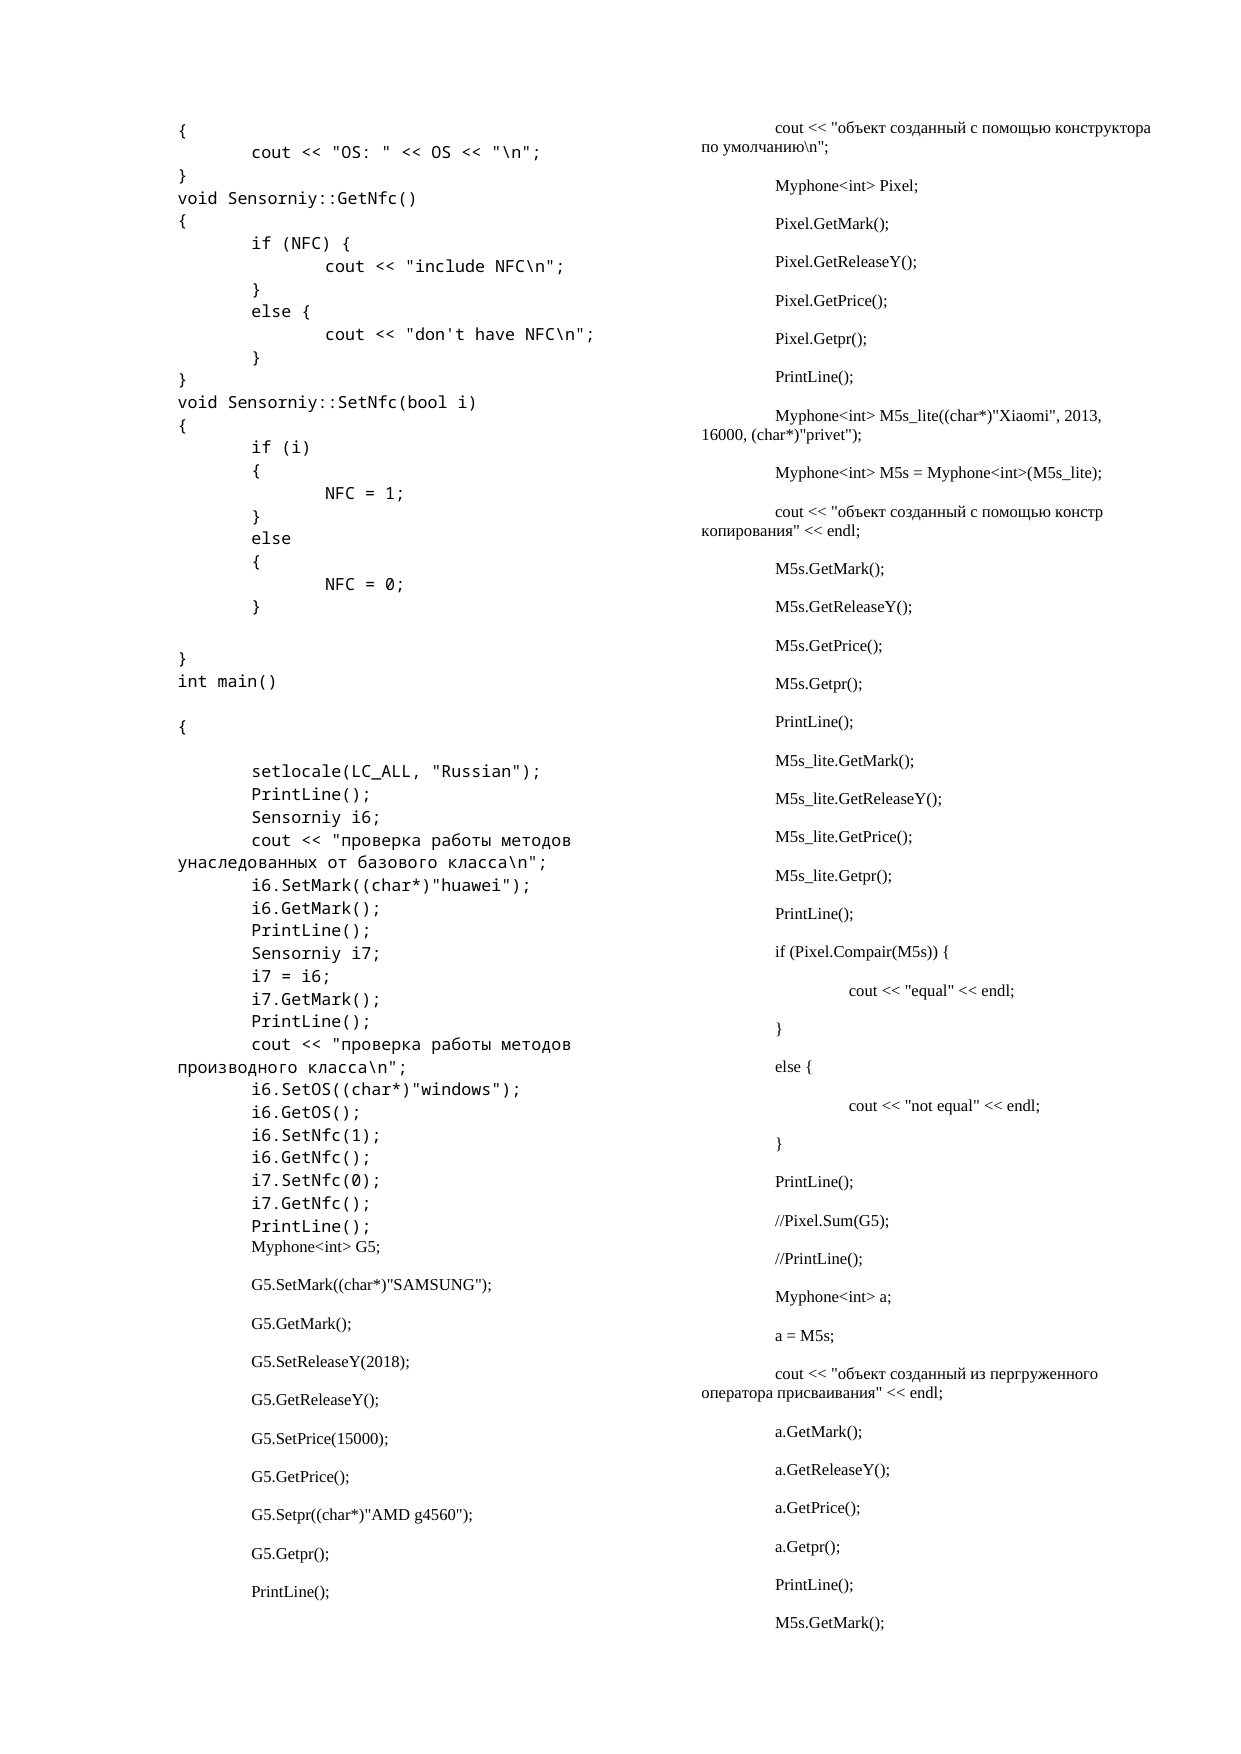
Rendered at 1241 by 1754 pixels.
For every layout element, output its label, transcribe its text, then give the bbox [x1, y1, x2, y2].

text G5.SetReleaseY(2018); [177, 1352, 627, 1371]
text M5s_lite.GetMark(); [701, 751, 1152, 770]
text i7.GetMark(); [177, 987, 627, 1010]
text { [177, 459, 627, 481]
text i6.SetOS((char*)"windows"); [177, 1078, 627, 1101]
text { [177, 549, 627, 572]
text a = M5s; [701, 1326, 1152, 1345]
text M5s_lite.Getpr(); [701, 866, 1152, 885]
text PrintLine(); [177, 1582, 627, 1601]
text } [701, 1134, 1152, 1153]
text { [177, 118, 627, 141]
text PrintLine(); [177, 1010, 627, 1032]
text M5s.Getpr(); [701, 674, 1152, 693]
text //PrintLine(); [701, 1249, 1152, 1268]
text else [177, 527, 627, 549]
text a.GetReleaseY(); [701, 1460, 1152, 1479]
text PrintLine(); [701, 1172, 1152, 1191]
text M5s.GetMark(); [701, 559, 1152, 578]
text { [177, 209, 627, 232]
text Sensorniy i6; [177, 805, 627, 828]
text M5s.GetReleaseY(); [701, 597, 1152, 616]
text { [177, 413, 627, 436]
text void Sensorniy::SetNfc(bool i) [177, 391, 627, 413]
text } [177, 277, 627, 300]
text cout << "include NFC\n"; [177, 254, 627, 277]
text PrintLine(); [701, 712, 1152, 731]
text PrintLine(); [177, 919, 627, 942]
text i6.GetNfc(); [177, 1146, 627, 1169]
text else { [701, 1057, 1152, 1076]
text Pixel.GetReleaseY(); [701, 252, 1152, 271]
text NFC = 0; [177, 572, 627, 595]
text i6.SetMark((char*)"huawei"); [177, 873, 627, 896]
text } [177, 646, 627, 669]
text G5.GetMark(); [177, 1313, 627, 1333]
text Pixel.Getpr(); [701, 329, 1152, 348]
text if (Pixel.Compair(M5s)) { [701, 942, 1152, 961]
text Myphone<int> M5s_lite((char*)"Xiaomi", 2013, 16000, (char*)"privet"); [701, 406, 1152, 444]
text i7 = i6; [177, 964, 627, 987]
text Myphone<int> Pixel; [701, 176, 1152, 195]
text cout << "объект созданный с помощью констр копирования" << endl; [701, 501, 1152, 540]
text cout << "OS: " << OS << "\n"; [177, 141, 627, 163]
text PrintLine(); [177, 783, 627, 805]
text PrintLine(); [177, 1214, 627, 1237]
text Pixel.GetMark(); [701, 214, 1152, 233]
text M5s.GetMark(); [701, 1613, 1152, 1632]
text cout << "объект созданный с помощью конструктора по умолчанию\n"; [701, 118, 1152, 156]
text i6.SetNfc(1); [177, 1123, 627, 1146]
text G5.Getpr(); [177, 1543, 627, 1563]
text NFC = 1; [177, 481, 627, 504]
text PrintLine(); [701, 367, 1152, 386]
text a.GetMark(); [701, 1421, 1152, 1441]
text a.Getpr(); [701, 1536, 1152, 1556]
text } [177, 595, 627, 618]
text cout << "don't have NFC\n"; [177, 322, 627, 345]
text } [177, 163, 627, 186]
text setlocale(LC_ALL, "Russian"); [177, 760, 627, 783]
text { [177, 714, 627, 737]
text i6.GetMark(); [177, 896, 627, 919]
text a.GetPrice(); [701, 1498, 1152, 1517]
text M5s_lite.GetPrice(); [701, 827, 1152, 846]
text PrintLine(); [701, 904, 1152, 923]
text i7.GetNfc(); [177, 1191, 627, 1214]
text } [177, 345, 627, 368]
text i7.SetNfc(0); [177, 1169, 627, 1191]
text G5.GetReleaseY(); [177, 1390, 627, 1409]
text cout << "объект созданный из пергруженного оператора присваивания" << endl; [701, 1364, 1152, 1402]
text cout << "проверка работы методов производного класса\n"; [177, 1032, 627, 1078]
text Pixel.GetPrice(); [701, 291, 1152, 310]
text G5.Setpr((char*)"AMD g4560"); [177, 1505, 627, 1524]
text } [177, 368, 627, 391]
text } [177, 504, 627, 527]
text Myphone<int> M5s = Myphone<int>(M5s_lite); [701, 463, 1152, 482]
text Myphone<int> G5; [177, 1237, 627, 1256]
text G5.SetPrice(15000); [177, 1428, 627, 1448]
text G5.SetMark((char*)"SAMSUNG"); [177, 1275, 627, 1294]
text Myphone<int> a; [701, 1287, 1152, 1306]
text cout << "проверка работы методов унаследованных от базового класса\n"; [177, 828, 627, 873]
text void Sensorniy::GetNfc() [177, 186, 627, 209]
text M5s.GetPrice(); [701, 636, 1152, 655]
text cout << "equal" << endl; [701, 981, 1152, 1000]
text Sensorniy i7; [177, 942, 627, 964]
text if (NFC) { [177, 232, 627, 254]
text if (i) [177, 436, 627, 459]
text M5s_lite.GetReleaseY(); [701, 789, 1152, 808]
text G5.GetPrice(); [177, 1467, 627, 1486]
text int main() [177, 669, 627, 692]
text i6.GetOS(); [177, 1101, 627, 1123]
text } [701, 1019, 1152, 1038]
text PrintLine(); [701, 1575, 1152, 1594]
text else { [177, 300, 627, 322]
text cout << "not equal" << endl; [701, 1096, 1152, 1115]
text //Pixel.Sum(G5); [701, 1211, 1152, 1230]
